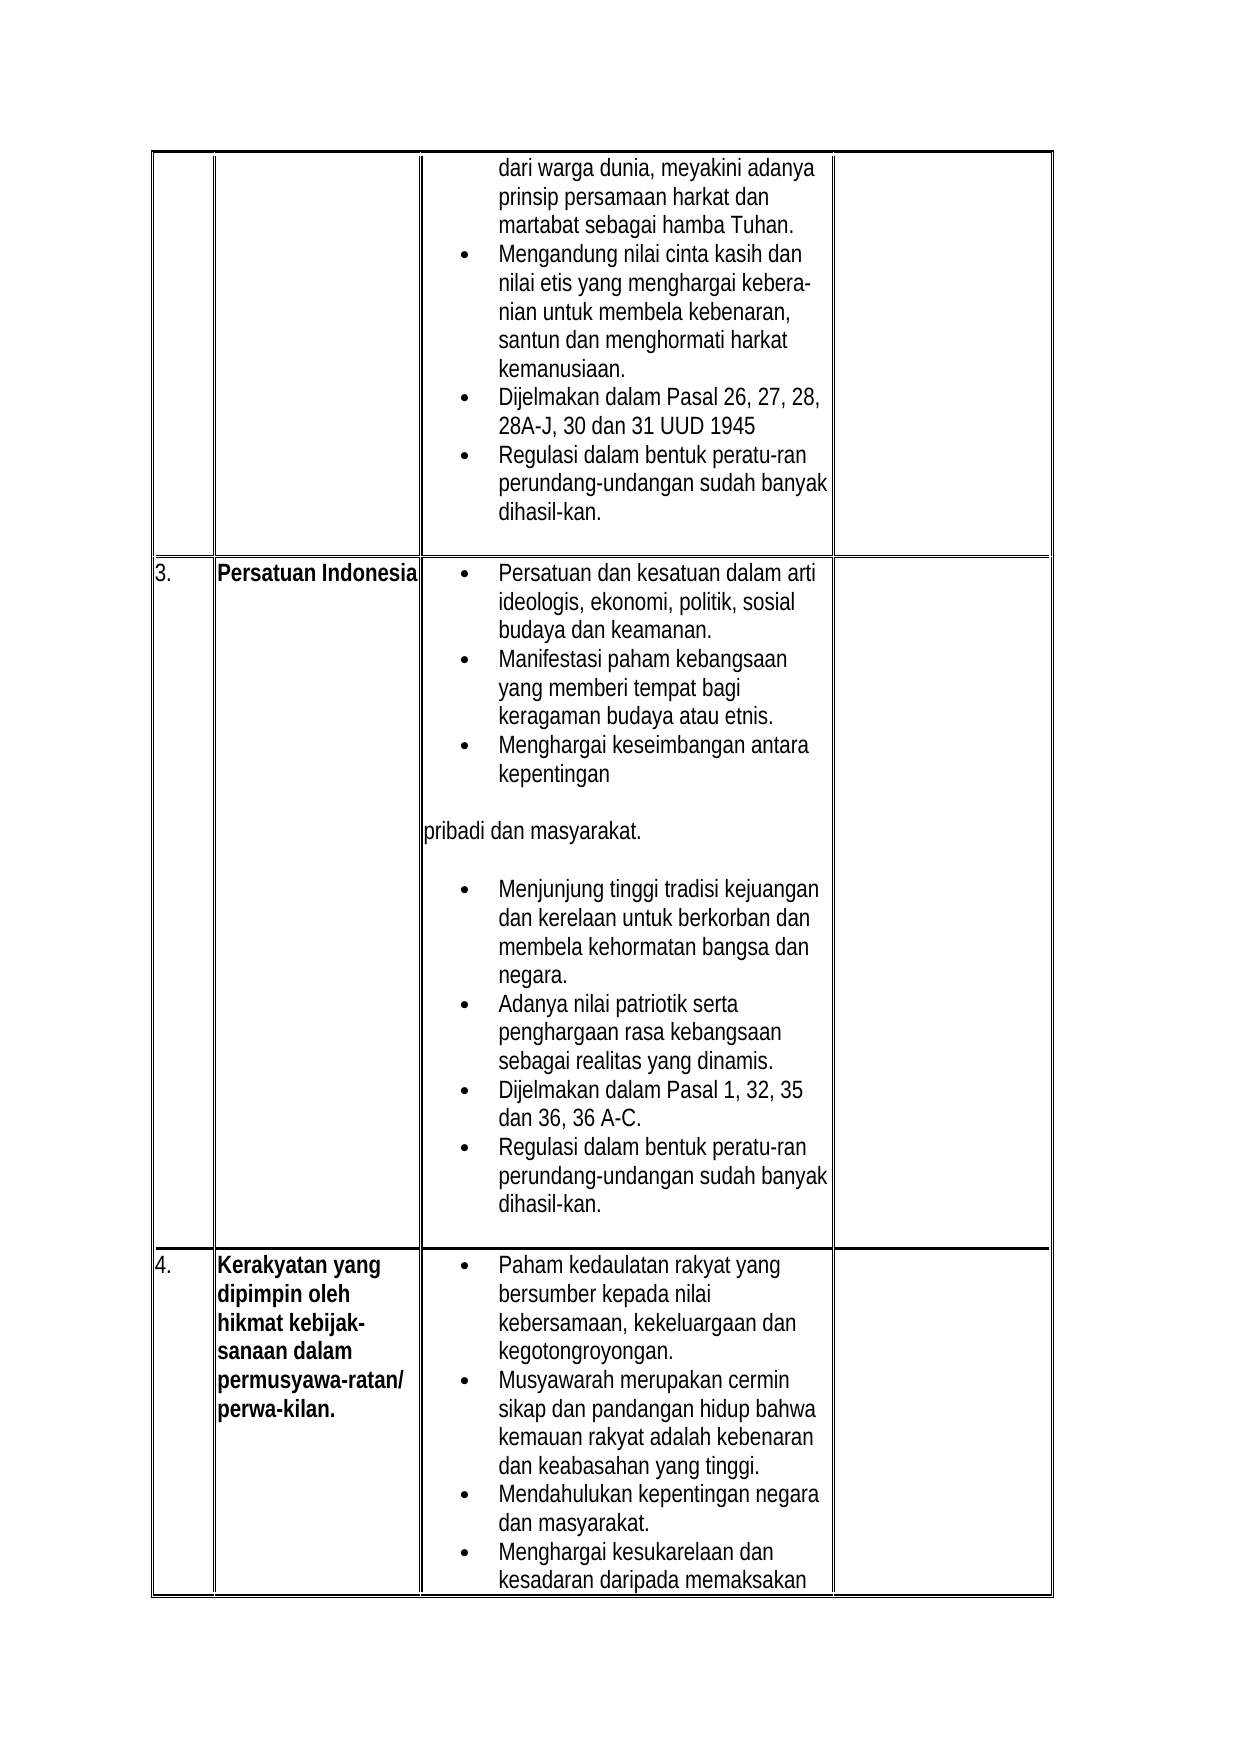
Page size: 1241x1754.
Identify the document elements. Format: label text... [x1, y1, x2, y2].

table_cell 3. [152, 555, 215, 1247]
table_cell Persatuan Indonesia [216, 558, 419, 1247]
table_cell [421, 1250, 833, 1594]
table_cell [421, 153, 833, 555]
table_cell [834, 555, 1052, 1247]
table_cell [834, 1247, 1051, 1594]
table_cell 2. [154, 153, 215, 555]
table_cell 4. [154, 1247, 215, 1594]
table_cell [834, 153, 1051, 555]
table_cell Persatuan dan kesatuan dalam arti ideologis, ekonomi, politik, sosial budaya dan keamanan. Manifestasi paham kebangsaan yang memberi tempat bagi keragaman budaya atau etnis. Menghargai keseimbangan antara kepentingan pribadi dan masyarakat. Menjunjung tinggi tradisi kejuangan dan kerelaan untuk berkorban dan membela kehormatan bangsa dan negara. Adanya nilai patriotik serta penghargaan rasa kebangsaan sebagai realitas yang dinamis. Dijelmakan dalam Pasal 1, 32, 35 dan 36, 36 A-C. Regulasi dalam bentuk peratu-ran perundang-undangan sudah banyak dihasil-kan. [423, 558, 832, 1247]
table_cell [215, 1247, 421, 1594]
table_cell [215, 152, 421, 555]
